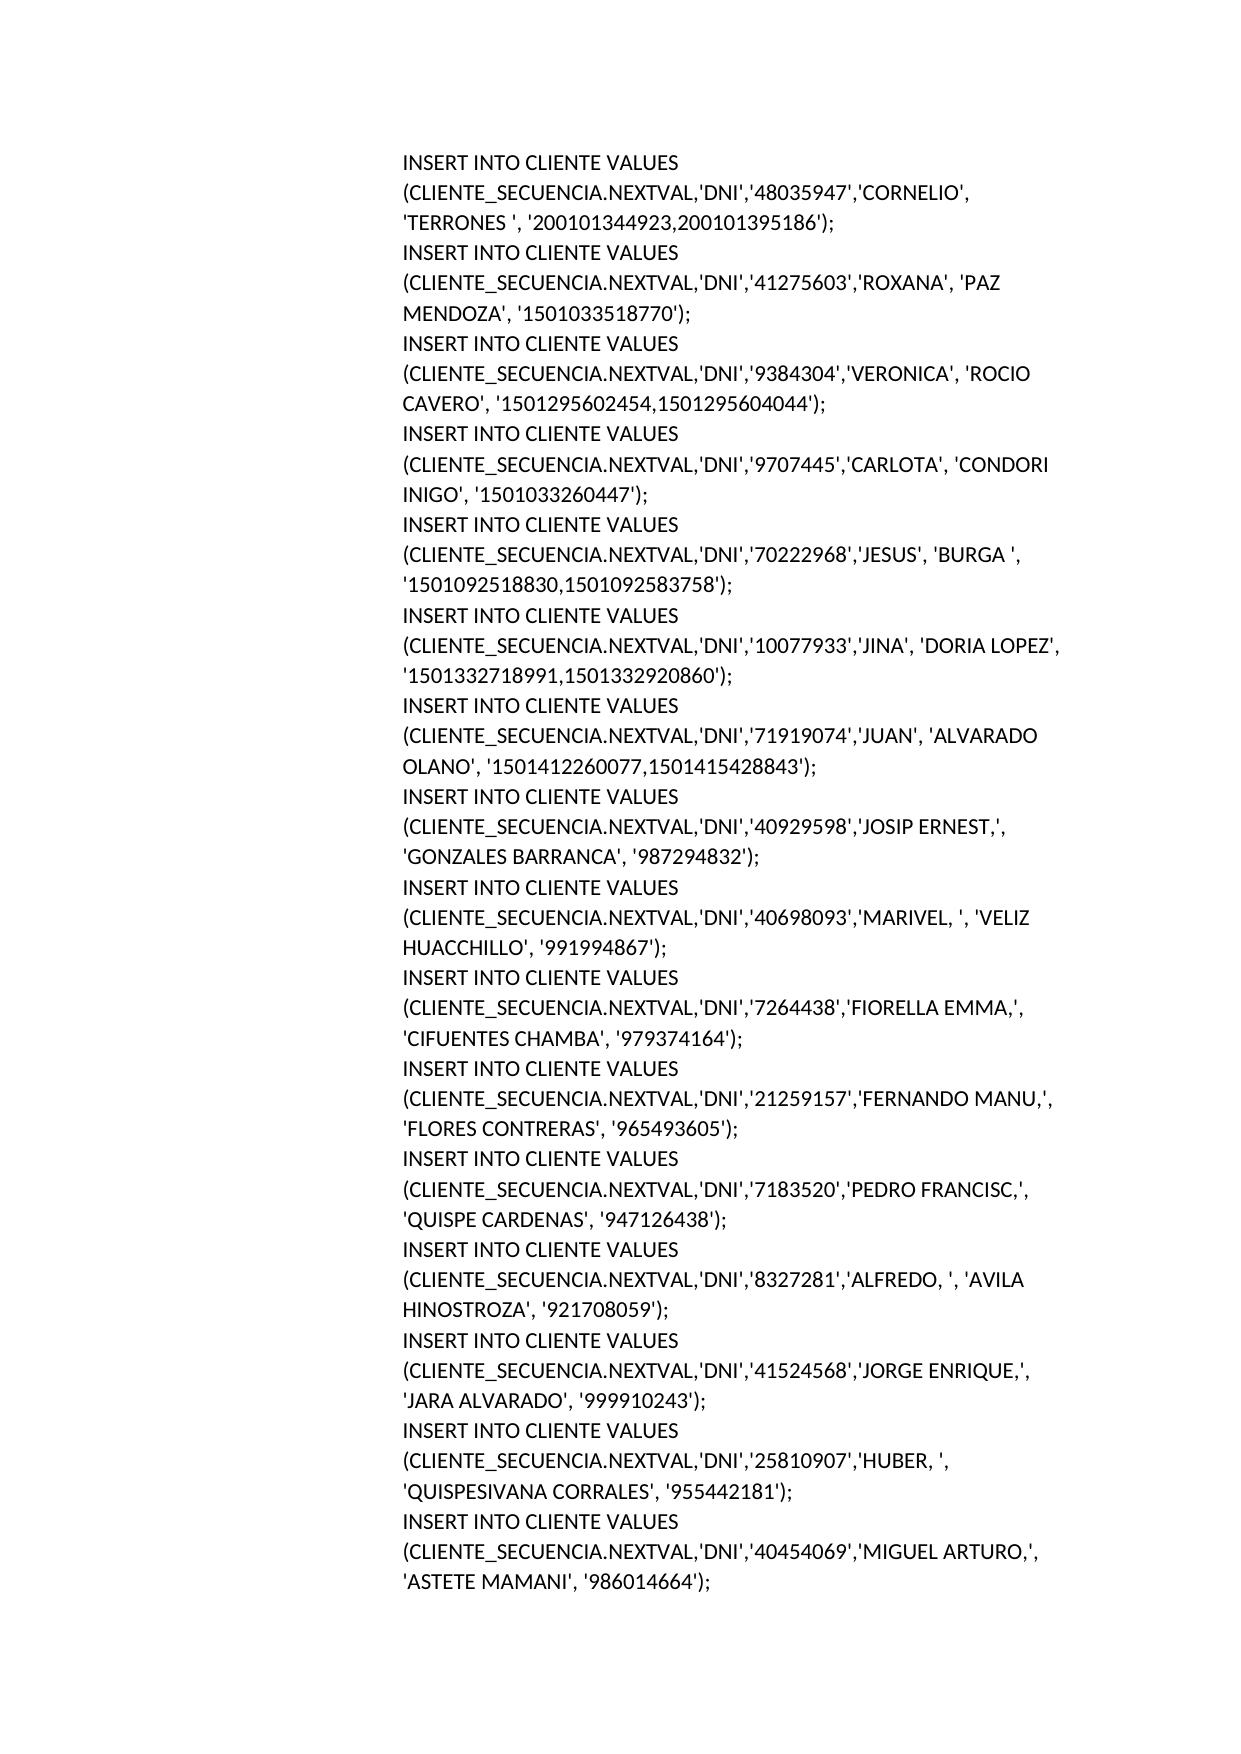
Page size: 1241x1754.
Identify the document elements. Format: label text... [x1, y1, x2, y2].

list INSERT INTO CLIENTE VALUES (CLIENTE_SECUENCIA.NEXTVAL,'DNI','40698093','MARIVEL, ', 'VELIZ HUACCHILLO', '991994867'); [402, 873, 1063, 961]
list INSERT INTO CLIENTE VALUES (CLIENTE_SECUENCIA.NEXTVAL,'DNI','41524568','JORGE ENRIQUE,', 'JARA ALVARADO', '999910243'); [402, 1326, 1063, 1414]
list INSERT INTO CLIENTE VALUES (CLIENTE_SECUENCIA.NEXTVAL,'DNI','40454069','MIGUEL ARTURO,', 'ASTETE MAMANI', '986014664'); [402, 1507, 1063, 1595]
list INSERT INTO CLIENTE VALUES (CLIENTE_SECUENCIA.NEXTVAL,'DNI','71919074','JUAN', 'ALVARADO OLANO', '1501412260077,1501415428843'); [402, 691, 1063, 780]
list INSERT INTO CLIENTE VALUES (CLIENTE_SECUENCIA.NEXTVAL,'DNI','7183520','PEDRO FRANCISC,', 'QUISPE CARDENAS', '947126438'); [402, 1144, 1063, 1233]
list INSERT INTO CLIENTE VALUES (CLIENTE_SECUENCIA.NEXTVAL,'DNI','25810907','HUBER, ', 'QUISPESIVANA CORRALES', '955442181'); [402, 1416, 1063, 1505]
list INSERT INTO CLIENTE VALUES (CLIENTE_SECUENCIA.NEXTVAL,'DNI','7264438','FIORELLA EMMA,', 'CIFUENTES CHAMBA', '979374164'); [402, 963, 1063, 1052]
list INSERT INTO CLIENTE VALUES (CLIENTE_SECUENCIA.NEXTVAL,'DNI','21259157','FERNANDO MANU,', 'FLORES CONTRERAS', '965493605'); [402, 1054, 1063, 1142]
list INSERT INTO CLIENTE VALUES (CLIENTE_SECUENCIA.NEXTVAL,'DNI','40929598','JOSIP ERNEST,', 'GONZALES BARRANCA', '987294832'); [402, 782, 1063, 870]
list INSERT INTO CLIENTE VALUES (CLIENTE_SECUENCIA.NEXTVAL,'DNI','48035947','CORNELIO', 'TERRONES ', '200101344923,200101395186'); [402, 148, 1063, 236]
list INSERT INTO CLIENTE VALUES (CLIENTE_SECUENCIA.NEXTVAL,'DNI','9384304','VERONICA', 'ROCIO CAVERO', '1501295602454,1501295604044'); [402, 329, 1063, 417]
list INSERT INTO CLIENTE VALUES (CLIENTE_SECUENCIA.NEXTVAL,'DNI','8327281','ALFREDO, ', 'AVILA HINOSTROZA', '921708059'); [402, 1235, 1063, 1323]
list INSERT INTO CLIENTE VALUES (CLIENTE_SECUENCIA.NEXTVAL,'DNI','41275603','ROXANA', 'PAZ MENDOZA', '1501033518770'); [402, 238, 1063, 327]
list INSERT INTO CLIENTE VALUES (CLIENTE_SECUENCIA.NEXTVAL,'DNI','9707445','CARLOTA', 'CONDORI INIGO', '1501033260447'); [402, 419, 1063, 508]
list INSERT INTO CLIENTE VALUES (CLIENTE_SECUENCIA.NEXTVAL,'DNI','10077933','JINA', 'DORIA LOPEZ', '1501332718991,1501332920860'); [402, 601, 1063, 689]
list INSERT INTO CLIENTE VALUES (CLIENTE_SECUENCIA.NEXTVAL,'DNI','70222968','JESUS', 'BURGA ', '1501092518830,1501092583758'); [402, 510, 1063, 598]
